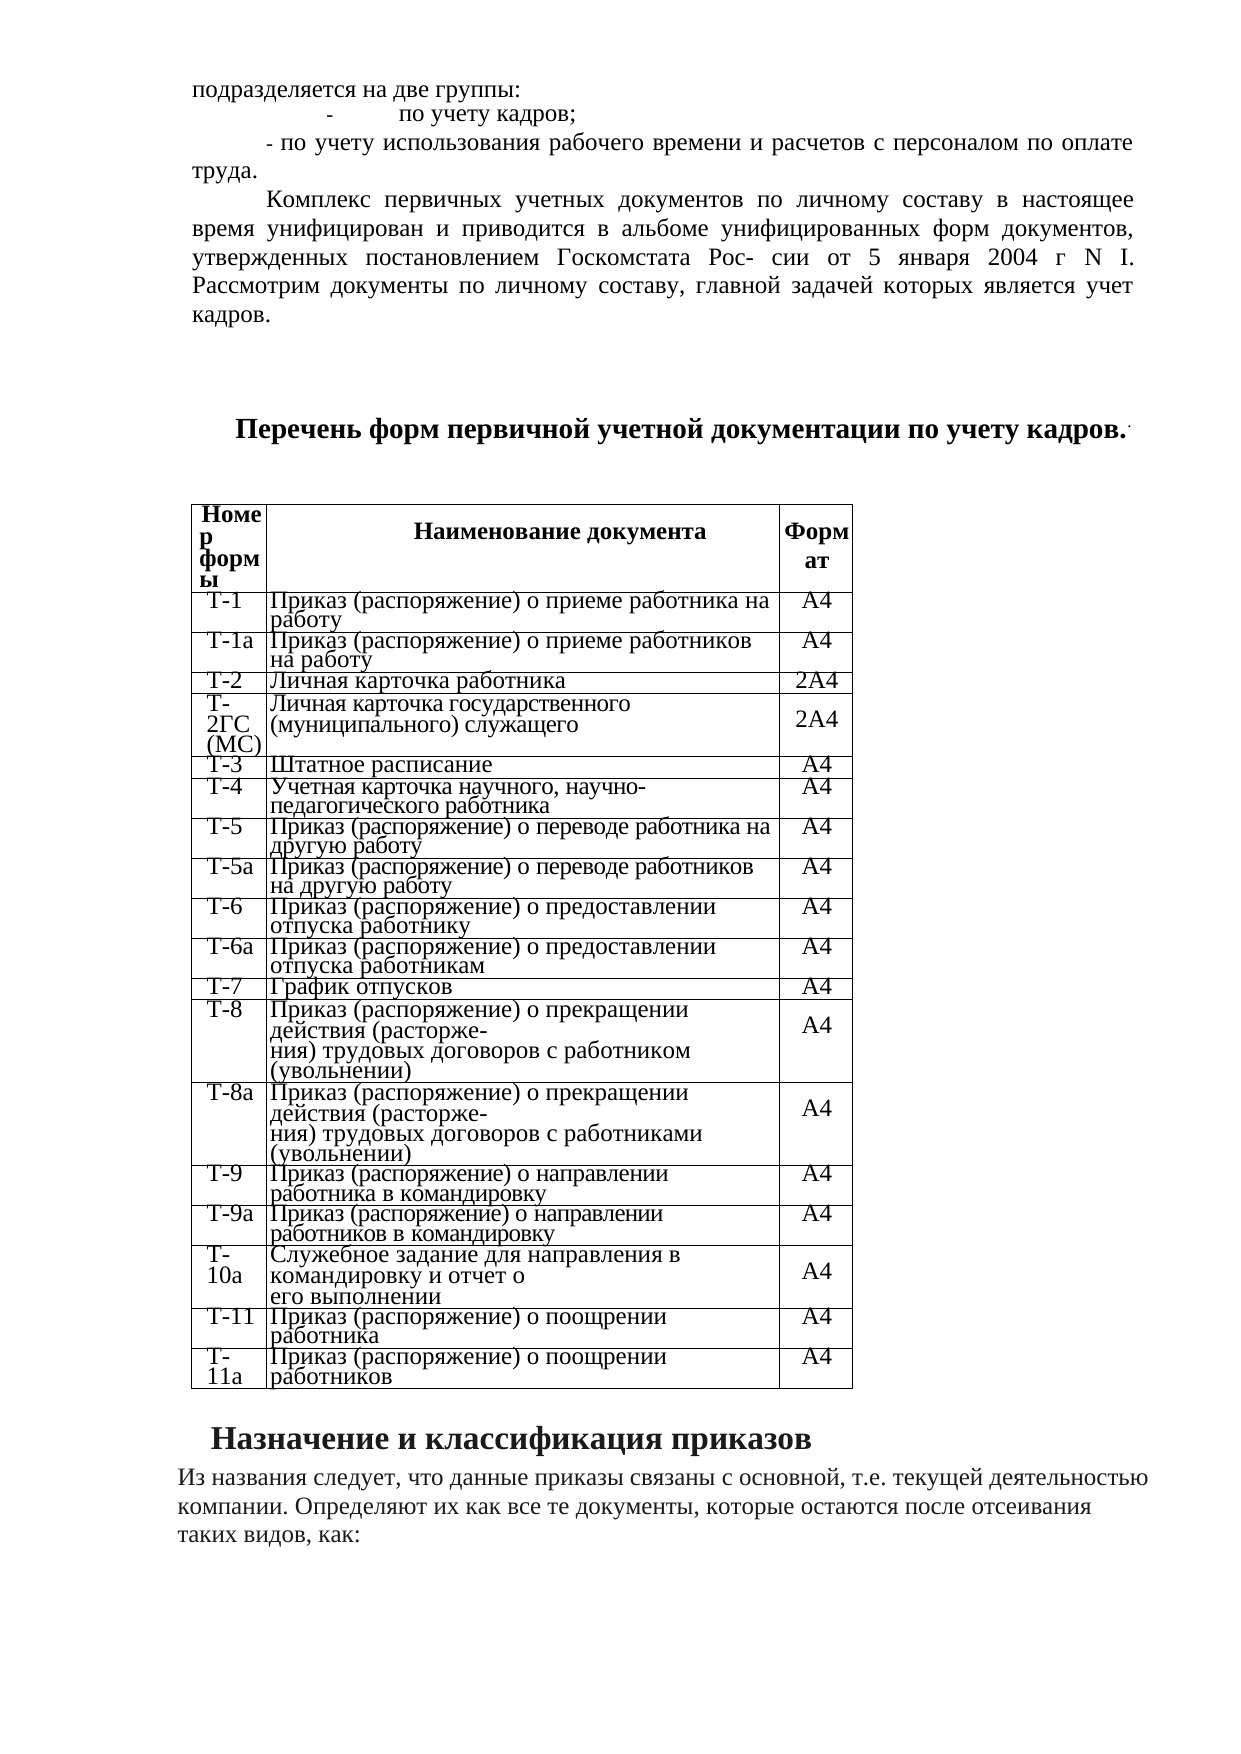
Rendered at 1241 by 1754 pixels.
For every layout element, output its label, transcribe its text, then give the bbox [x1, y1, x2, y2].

table_cell Т-4 [192, 779, 266, 818]
table_cell 2А4 [780, 694, 852, 756]
table_cell Т-9а [192, 1206, 266, 1245]
table_cell А4 [780, 819, 852, 858]
table_header Наименование документа [267, 505, 779, 592]
table_cell Приказ (распоряжение) о приеме работников на работу [267, 633, 779, 672]
table_cell А4 [780, 633, 852, 672]
table_cell Приказ (распоряжение) о предоставлении отпуска работнику [267, 899, 779, 938]
table_cell А4 [780, 1000, 852, 1082]
table_cell А4 [780, 979, 852, 999]
table_cell Т-5 [192, 819, 266, 858]
table_cell Т-5а [192, 859, 266, 898]
table_cell Приказ (распоряжение) о направлении работника в командировку [267, 1166, 779, 1205]
table_cell Т-3 [192, 757, 266, 778]
table_cell А4 [780, 1083, 852, 1165]
table_cell График отпусков [316, 979, 779, 999]
table_cell Приказ (распоряжение) о предоставлении отпуска работникам [267, 939, 779, 978]
table_cell Т-11а [192, 1349, 266, 1388]
table_cell Приказ (распоряжение) о переводе работников на другую работу [267, 859, 779, 898]
table_cell Т-2 [192, 673, 266, 693]
table_cell А4 [780, 1309, 852, 1348]
table_cell А4 [780, 1246, 852, 1308]
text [192, 74, 1134, 103]
table_cell Т-8 [192, 1000, 266, 1082]
table_cell График отпусков [267, 979, 314, 999]
table_cell А4 [780, 1166, 852, 1205]
table_cell Учетная карточка научного, научно-педагогического работника [267, 779, 779, 818]
table_cell А4 [780, 593, 852, 632]
table_cell А4 [780, 757, 852, 778]
table_cell Т-1а [192, 633, 266, 672]
table_cell Приказ (распоряжение) о прекращении действия (расторже- ния) трудовых договоров с работниками (увольнении) [267, 1083, 779, 1165]
table_cell Служебное задание для направления в командировку и отчет о его выполнении [267, 1246, 779, 1308]
text Перечень форм первичной учетной документации по учету кадров.. [235, 411, 1152, 445]
table_header Номер формы [192, 505, 266, 592]
list по учету кадров; [252, 103, 1152, 127]
table_cell Т-10а [192, 1246, 266, 1308]
table_cell Т-6а [192, 939, 266, 978]
table_cell Т-6 [192, 899, 266, 938]
table_cell Т-2ГС (МС) [192, 694, 266, 756]
table_cell А4 [780, 859, 852, 898]
table_cell Приказ (распоряжение) о поощрении работника [267, 1309, 779, 1348]
table_cell Т-8а [192, 1083, 266, 1165]
table_cell А4 [780, 899, 852, 938]
subtitle Назначение и классификация приказов [177, 1418, 1152, 1456]
table_cell 2А4 [780, 673, 852, 693]
table_cell Личная карточка государственного (муниципального) служащего [267, 694, 779, 756]
text Из названия следует, что данные приказы связаны с основной, т.е. текущей деятельностью компании. Определяют их как все те документы, которые остаются после отсеивания таких видов, как: [177, 1462, 1152, 1548]
table_cell Т-9 [192, 1166, 266, 1205]
table_cell Приказ (распоряжение) о поощрении работников [267, 1349, 779, 1388]
table_cell А4 [780, 1206, 852, 1245]
list по учету использования рабочего времени и расчетов с персоналом по оплате труда. [192, 127, 1134, 184]
table_cell Приказ (распоряжение) о направлении работников в командировку [267, 1206, 779, 1245]
table_cell Т-11 [192, 1309, 266, 1348]
table_cell Приказ (распоряжение) о приеме работника на работу [267, 593, 779, 632]
table_header Формат [780, 505, 852, 592]
table_cell А4 [780, 779, 852, 818]
table_cell Личная карточка работника [267, 673, 779, 693]
table_cell Приказ (распоряжение) о прекращении действия (расторже- ния) трудовых договоров с работником (увольнении) [267, 1000, 779, 1082]
table_cell Т-7 [192, 979, 266, 999]
table_cell Т-1 [192, 593, 266, 632]
table_cell Приказ (распоряжение) о переводе работника на другую работу [267, 819, 779, 858]
table_cell Штатное расписание [267, 757, 779, 778]
text Комплекс первичных учетных документов по личному составу в настоящее время унифицирован и приводится в альбоме унифицированных форм документов, утвержденных постановлением Госкомстата Рос- сии от 5 января 2004 г N I. Рассмотрим документы по личному составу, главной задачей которых является учет кадров. [192, 184, 1134, 328]
table_cell А4 [780, 1349, 852, 1388]
table_cell А4 [780, 939, 852, 978]
